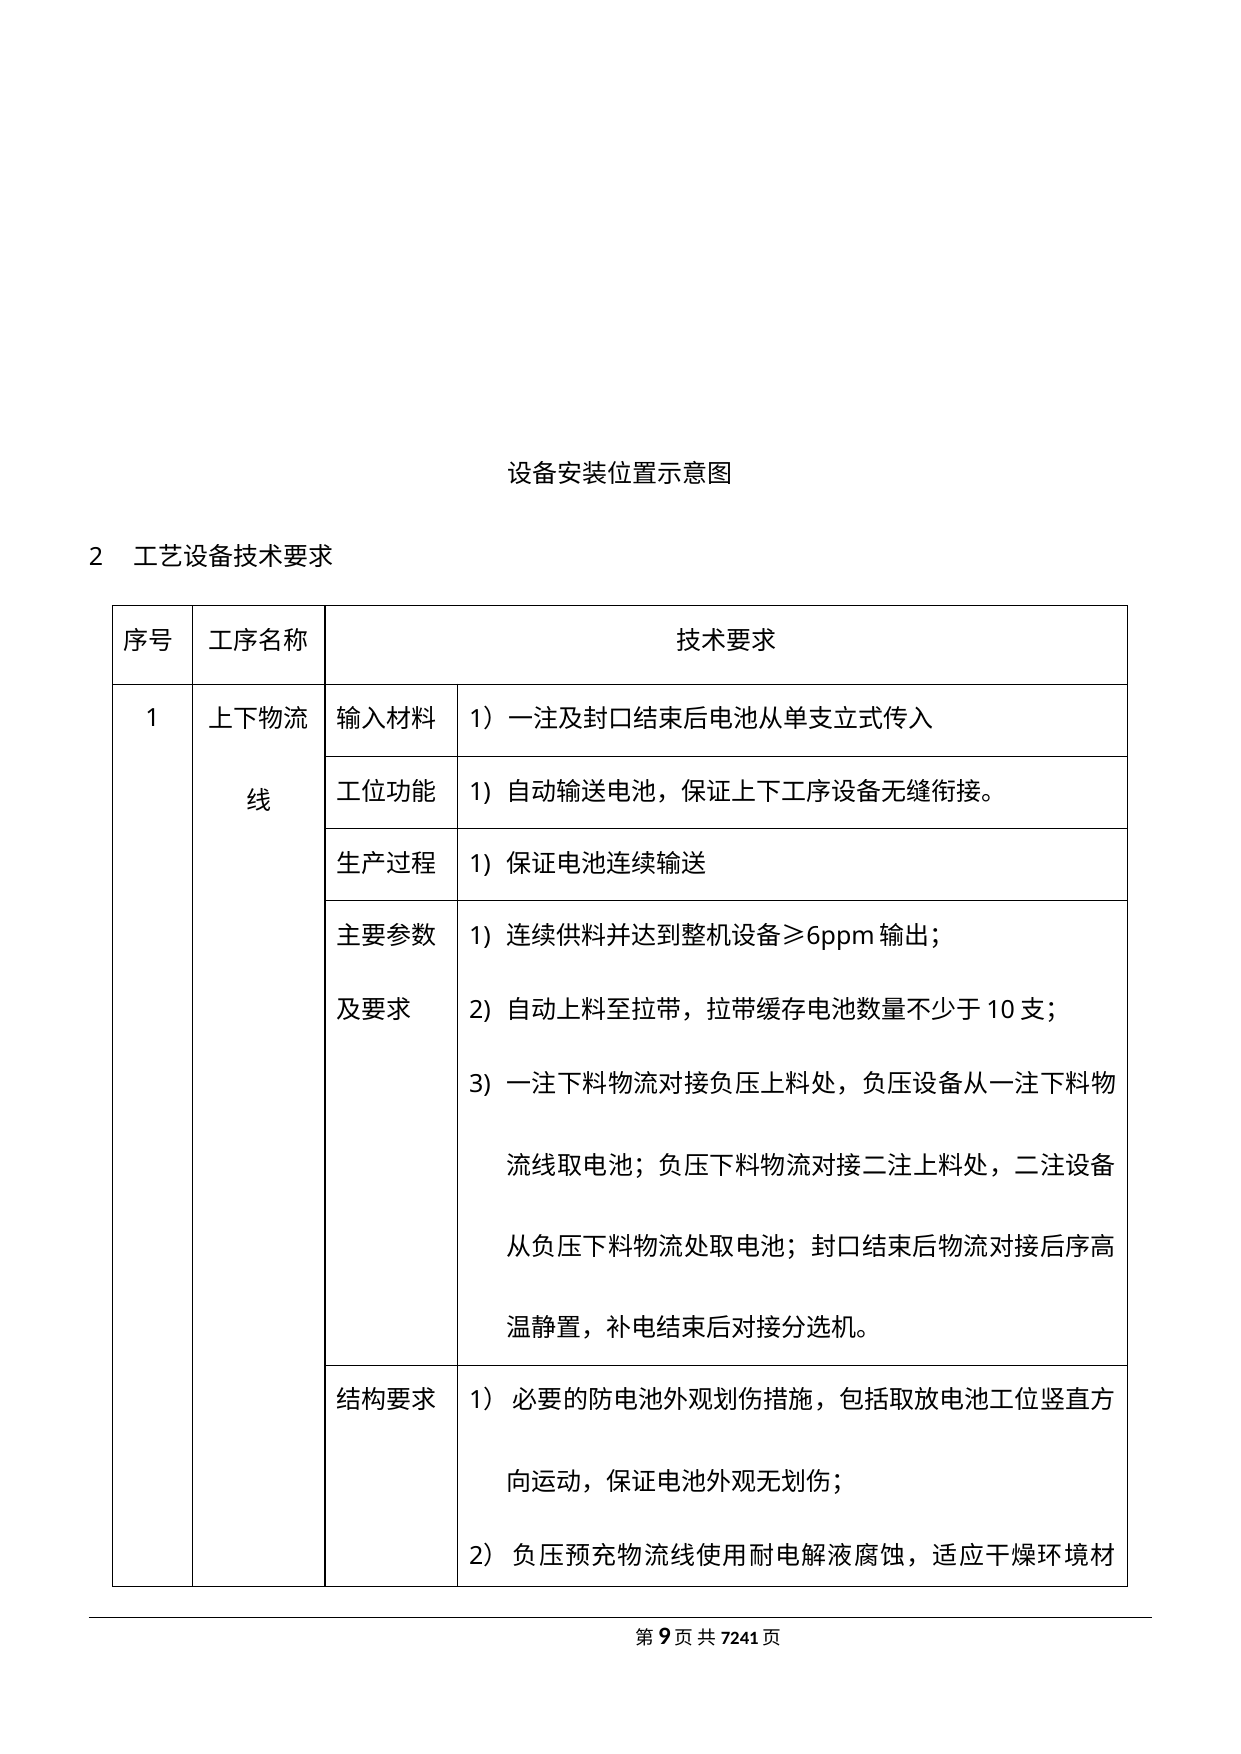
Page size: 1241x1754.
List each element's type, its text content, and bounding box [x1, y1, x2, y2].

table_cell 自动输送电池，保证上下工序设备无缝衔接。 [458, 757, 1127, 828]
table_cell 工位功能 [326, 757, 457, 828]
table_cell 主要参数 及要求 [326, 901, 457, 1364]
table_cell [458, 1366, 1127, 1586]
table_cell 1）一注及封口结束后电池从单支立式传入 [458, 685, 1127, 756]
table_header 技术要求 [326, 606, 1127, 683]
table_cell 结构要求 [326, 1366, 457, 1586]
table_header 工序名称 [193, 606, 324, 683]
table_cell 1 [113, 685, 192, 1586]
table_cell 生产过程 [326, 829, 457, 900]
table_cell 输入材料 [326, 685, 457, 756]
table_header 序号 [113, 606, 192, 683]
table_cell 连续供料并达到整机设备≥6ppm输出； 自动上料至拉带，拉带缓存电池数量不少于10支； 一注下料物流对接负压上料处，负压设备从一注下料物流线取电池；负压下料物流对接二注上料处，二注设备从负压下料物流处取电池；封口结束后物流对接后序高温静置，补电结束后对接分选机。 [458, 901, 1127, 1364]
table_cell 上下物流线 [193, 685, 324, 1586]
list 工艺设备技术要求 [89, 522, 1152, 587]
text 设备安装位置示意图 [89, 439, 1152, 504]
table_cell 保证电池连续输送 [458, 829, 1127, 900]
